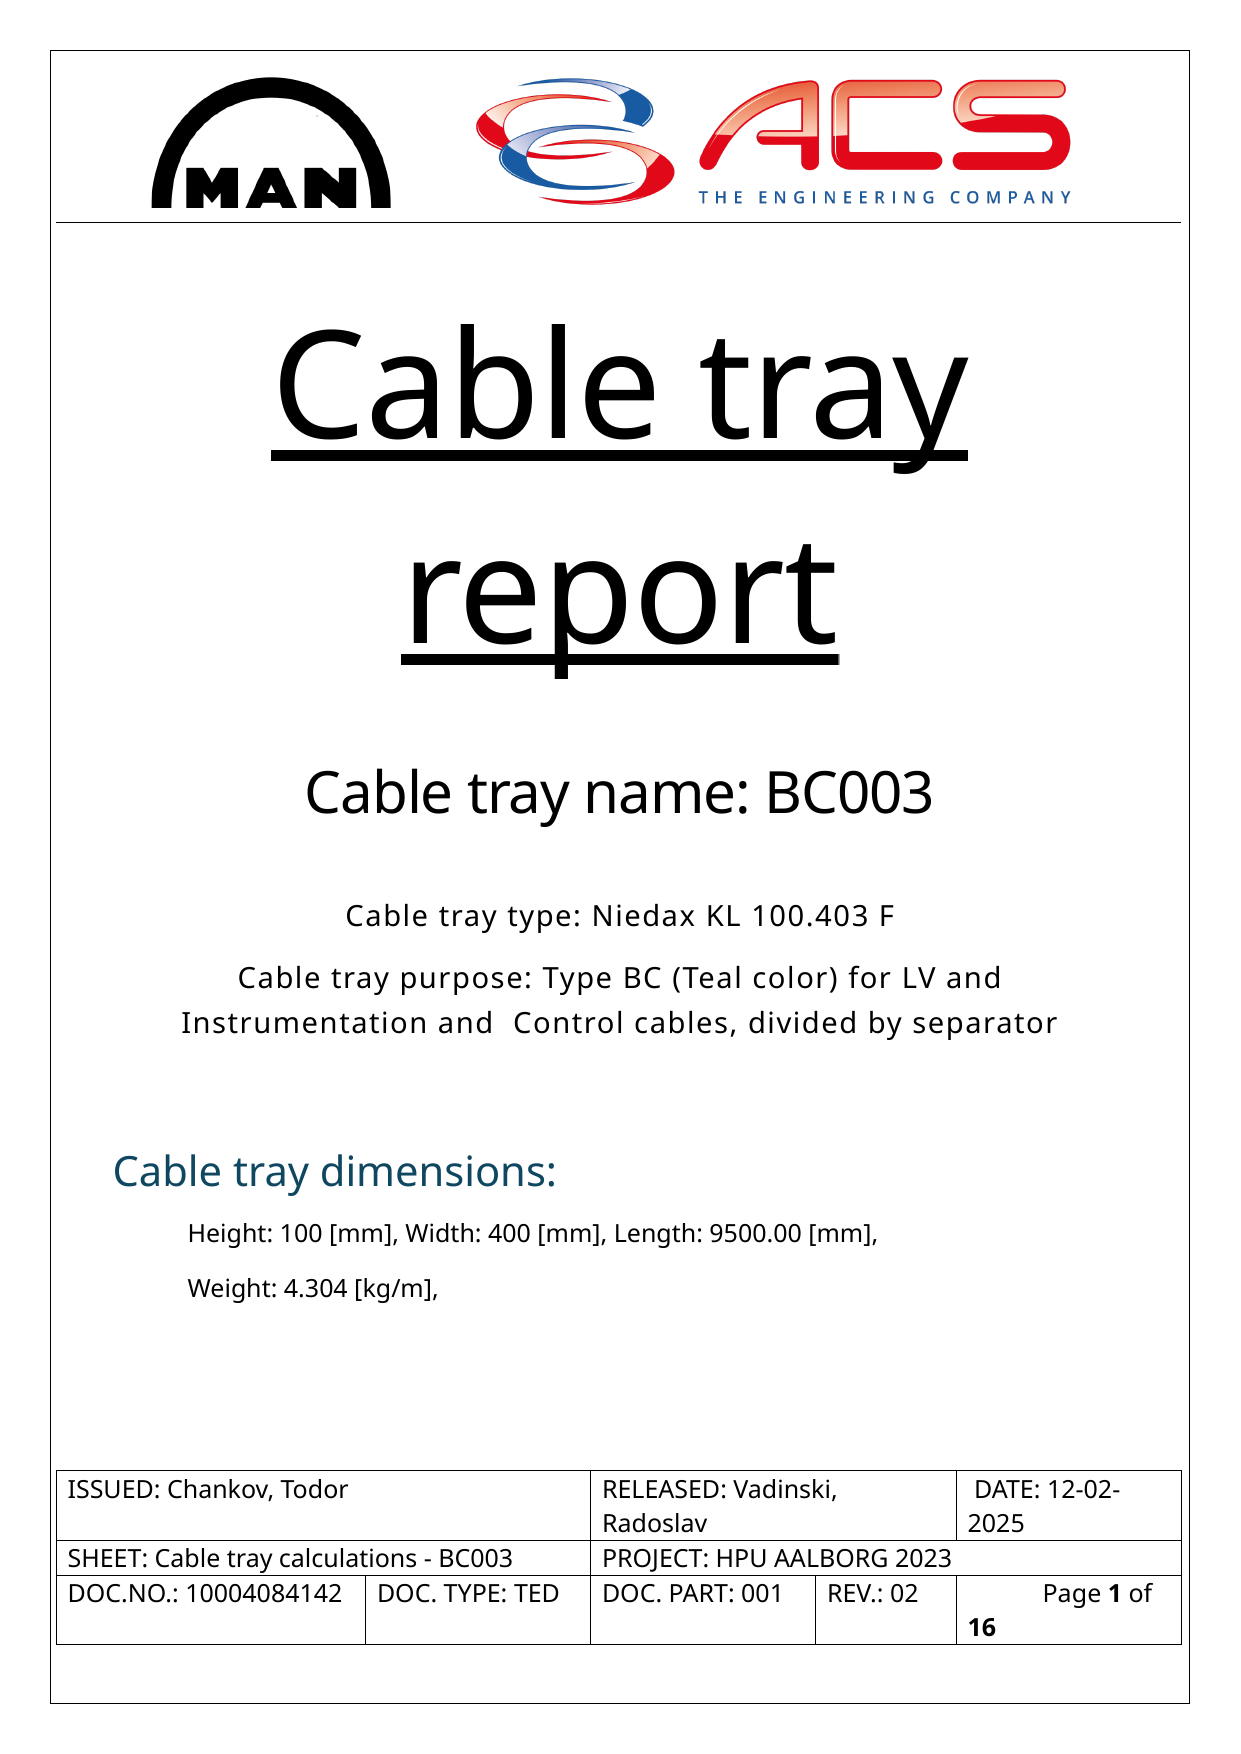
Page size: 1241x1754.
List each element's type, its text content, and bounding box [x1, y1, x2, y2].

title Cable tray report [112, 278, 1128, 687]
picture [151, 75, 391, 211]
subtitle Cable tray dimensions: [112, 1142, 1128, 1198]
title Cable tray name: BC003 [112, 751, 1128, 831]
text Weight: 4.304 [kg/m], [112, 1271, 1128, 1305]
subtitle Cable tray purpose: Type BC (Teal color) for LV and Instrumentation and Control cables, divided by separator [112, 957, 1128, 1042]
text Height: 100 [mm], Width: 400 [mm], Length: 9500.00 [mm], [112, 1215, 1128, 1249]
picture [475, 75, 1086, 211]
subtitle Cable tray type: Niedax KL 100.403 F [112, 895, 1128, 934]
